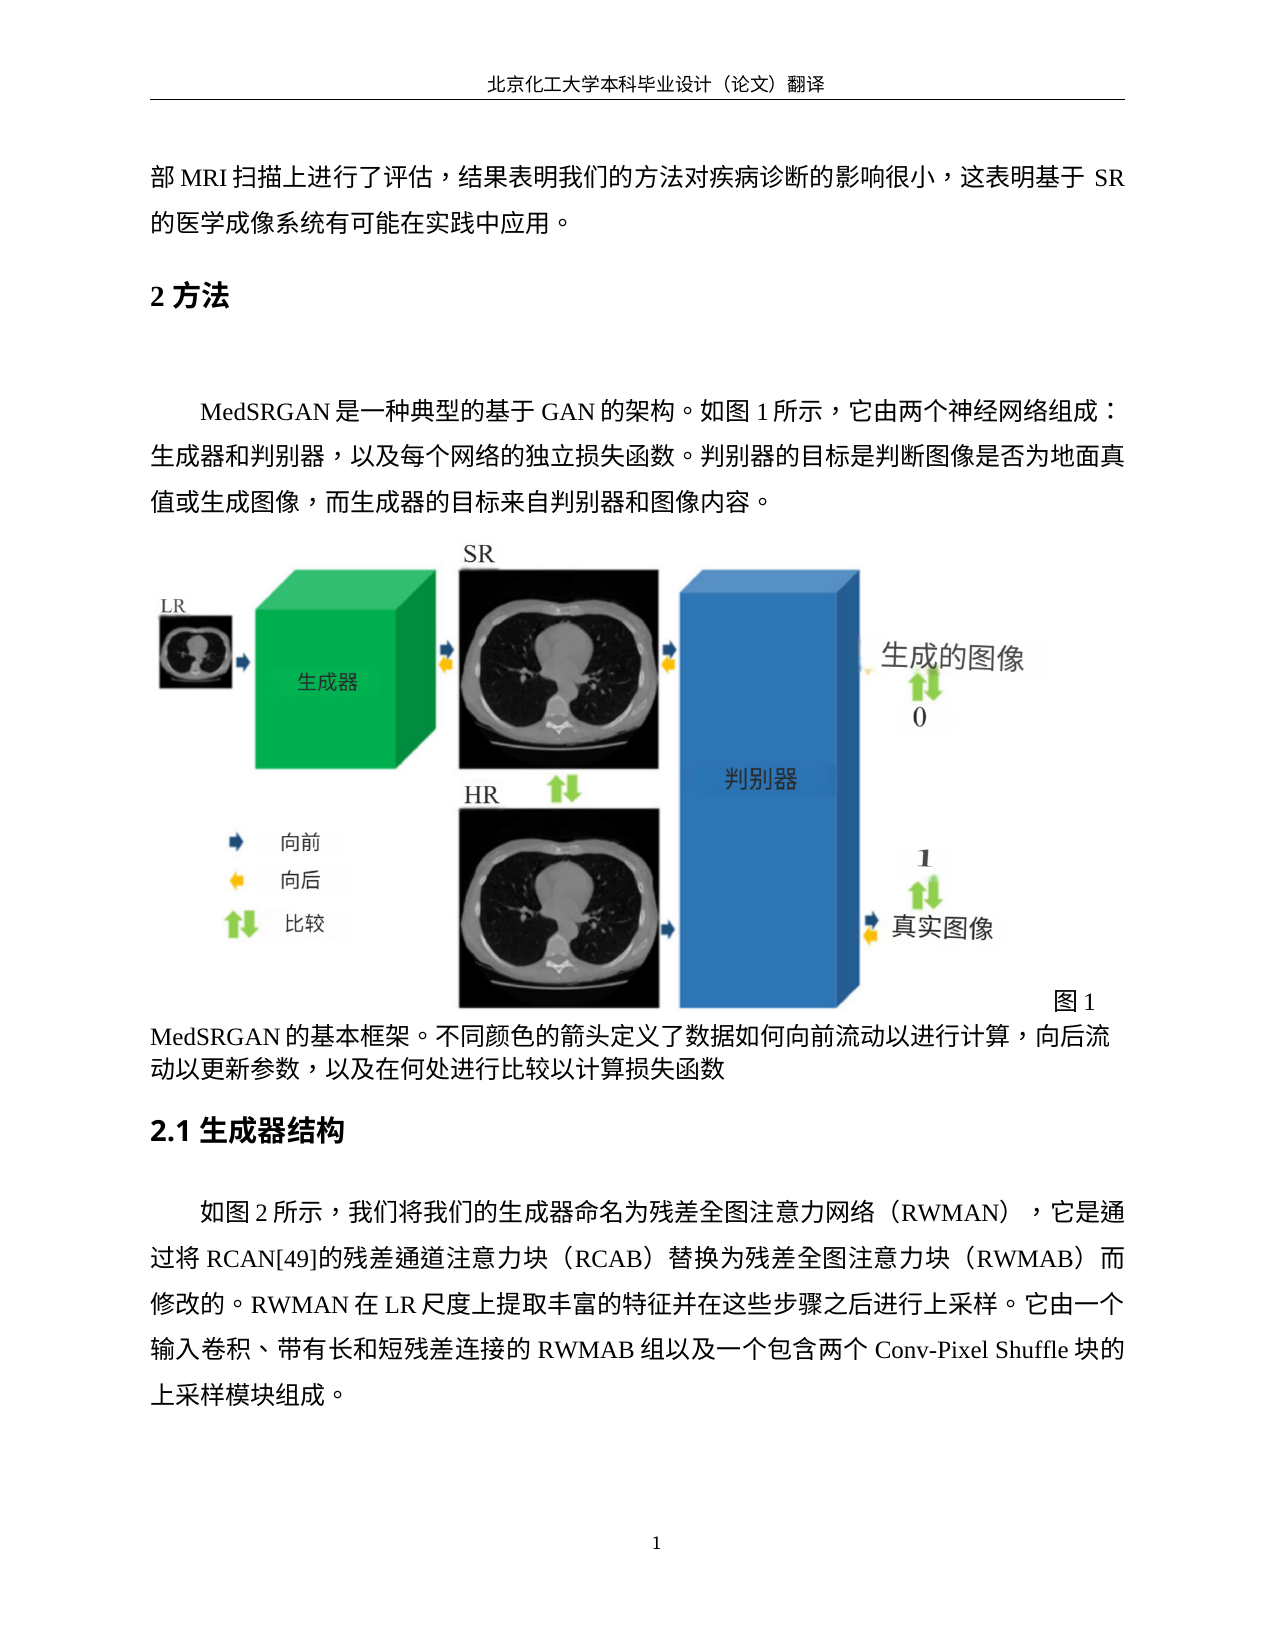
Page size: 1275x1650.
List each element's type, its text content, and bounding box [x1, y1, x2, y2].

picture [150, 539, 1047, 1011]
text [150, 150, 1125, 242]
text 如图2所示，我们将我们的生成器命名为残差全图注意力网络（RWMAN），它是通过将RCAN[49]的残差通道注意力块（RCAB）替换为残差全图注意力块（RWMAB）而修改的。RWMAN在LR尺度上提取丰富的特征并在这些步骤之后进行上采样。它由一个输入卷积、带有长和短残差连接的RWMAB组以及一个包含两个Conv-Pixel Shuffle块的上采样模块组成。 [150, 1185, 1125, 1414]
subtitle 2.1 生成器结构 [150, 1105, 1125, 1151]
text MedSRGAN是一种典型的基于GAN的架构。如图1所示，它由两个神经网络组成：生成器和判别器，以及每个网络的独立损失函数。判别器的目标是判断图像是否为地面真值或生成图像，而生成器的目标来自判别器和图像内容。 [150, 383, 1125, 521]
subtitle 2 方法 [150, 276, 1125, 315]
